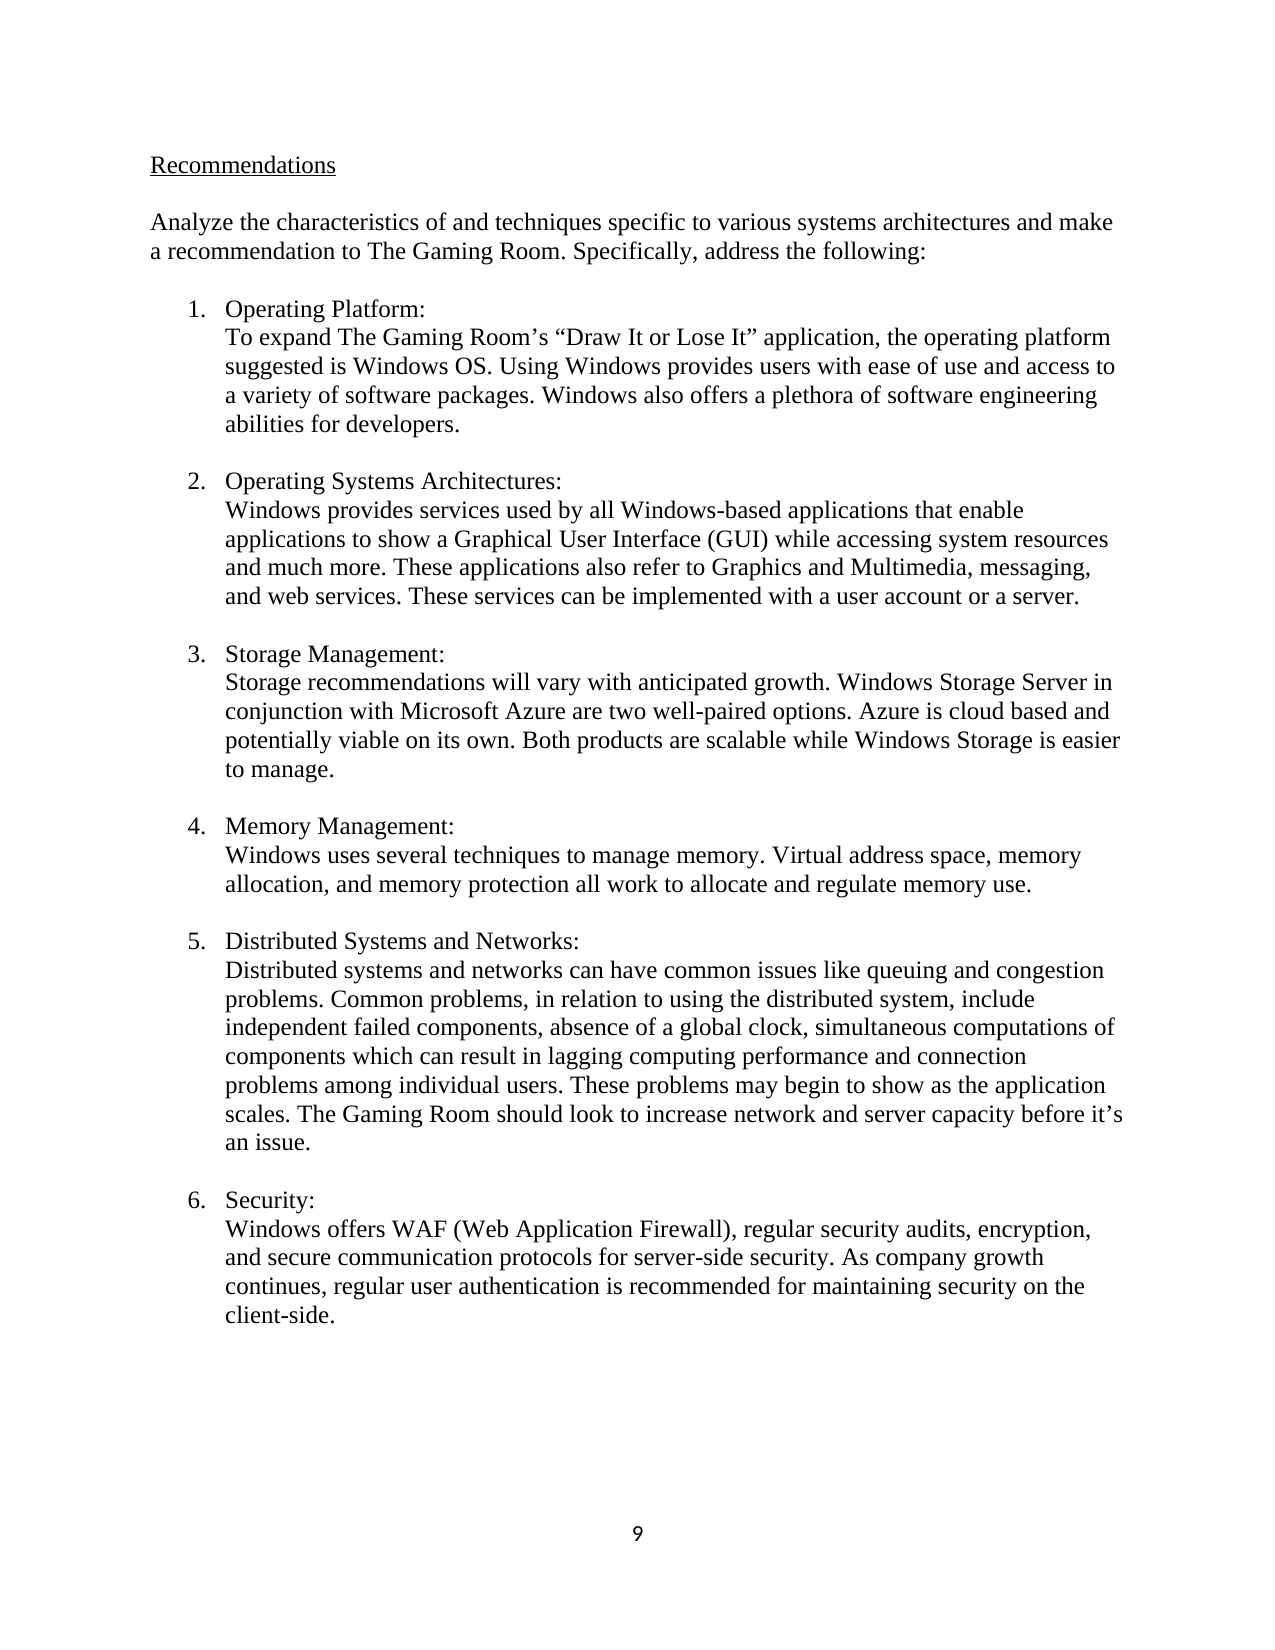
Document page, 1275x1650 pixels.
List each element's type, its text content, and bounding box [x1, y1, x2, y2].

list To expand The Gaming Room’s “Draw It or Lose It” application, the operating platform suggested is Windows OS. Using Windows provides users with ease of use and access to a variety of software packages. Windows also offers a plethora of software engineering abilities for developers. [225, 322, 1125, 437]
list Operating Systems Architectures: [187, 466, 1125, 495]
list Windows uses several techniques to manage memory. Virtual address space, memory allocation, and memory protection all work to allocate and regulate memory use. [225, 840, 1125, 897]
list Storage recommendations will vary with anticipated growth. Windows Storage Server in conjunction with Microsoft Azure are two well-paired options. Azure is cloud based and potentially viable on its own. Both products are scalable while Windows Storage is easier to manage. [225, 667, 1125, 782]
list Memory Management: [187, 811, 1125, 840]
text Analyze the characteristics of and techniques specific to various systems architectures and make a recommendation to The Gaming Room. Specifically, address the following: [150, 207, 1125, 265]
list Security: [187, 1185, 1125, 1214]
list Windows provides services used by all Windows-based applications that enable applications to show a Graphical User Interface (GUI) while accessing system resources and much more. These applications also refer to Graphics and Multimedia, messaging, and web services. These services can be implemented with a user account or a server. [225, 495, 1125, 610]
subtitle Recommendations [150, 150, 1125, 179]
list Operating Platform: [187, 294, 1125, 322]
list Storage Management: [187, 639, 1125, 667]
list Windows offers WAF (Web Application Firewall), regular security audits, encryption, and secure communication protocols for server-side security. As company growth continues, regular user authentication is recommended for maintaining security on the client-side. [225, 1214, 1125, 1329]
list Distributed systems and networks can have common issues like queuing and congestion problems. Common problems, in relation to using the distributed system, include independent failed components, absence of a global clock, simultaneous computations of components which can result in lagging computing performance and connection problems among individual users. These problems may begin to show as the application scales. The Gaming Room should look to increase network and server capacity before it’s an issue. [225, 955, 1125, 1156]
list Distributed Systems and Networks: [187, 926, 1125, 955]
